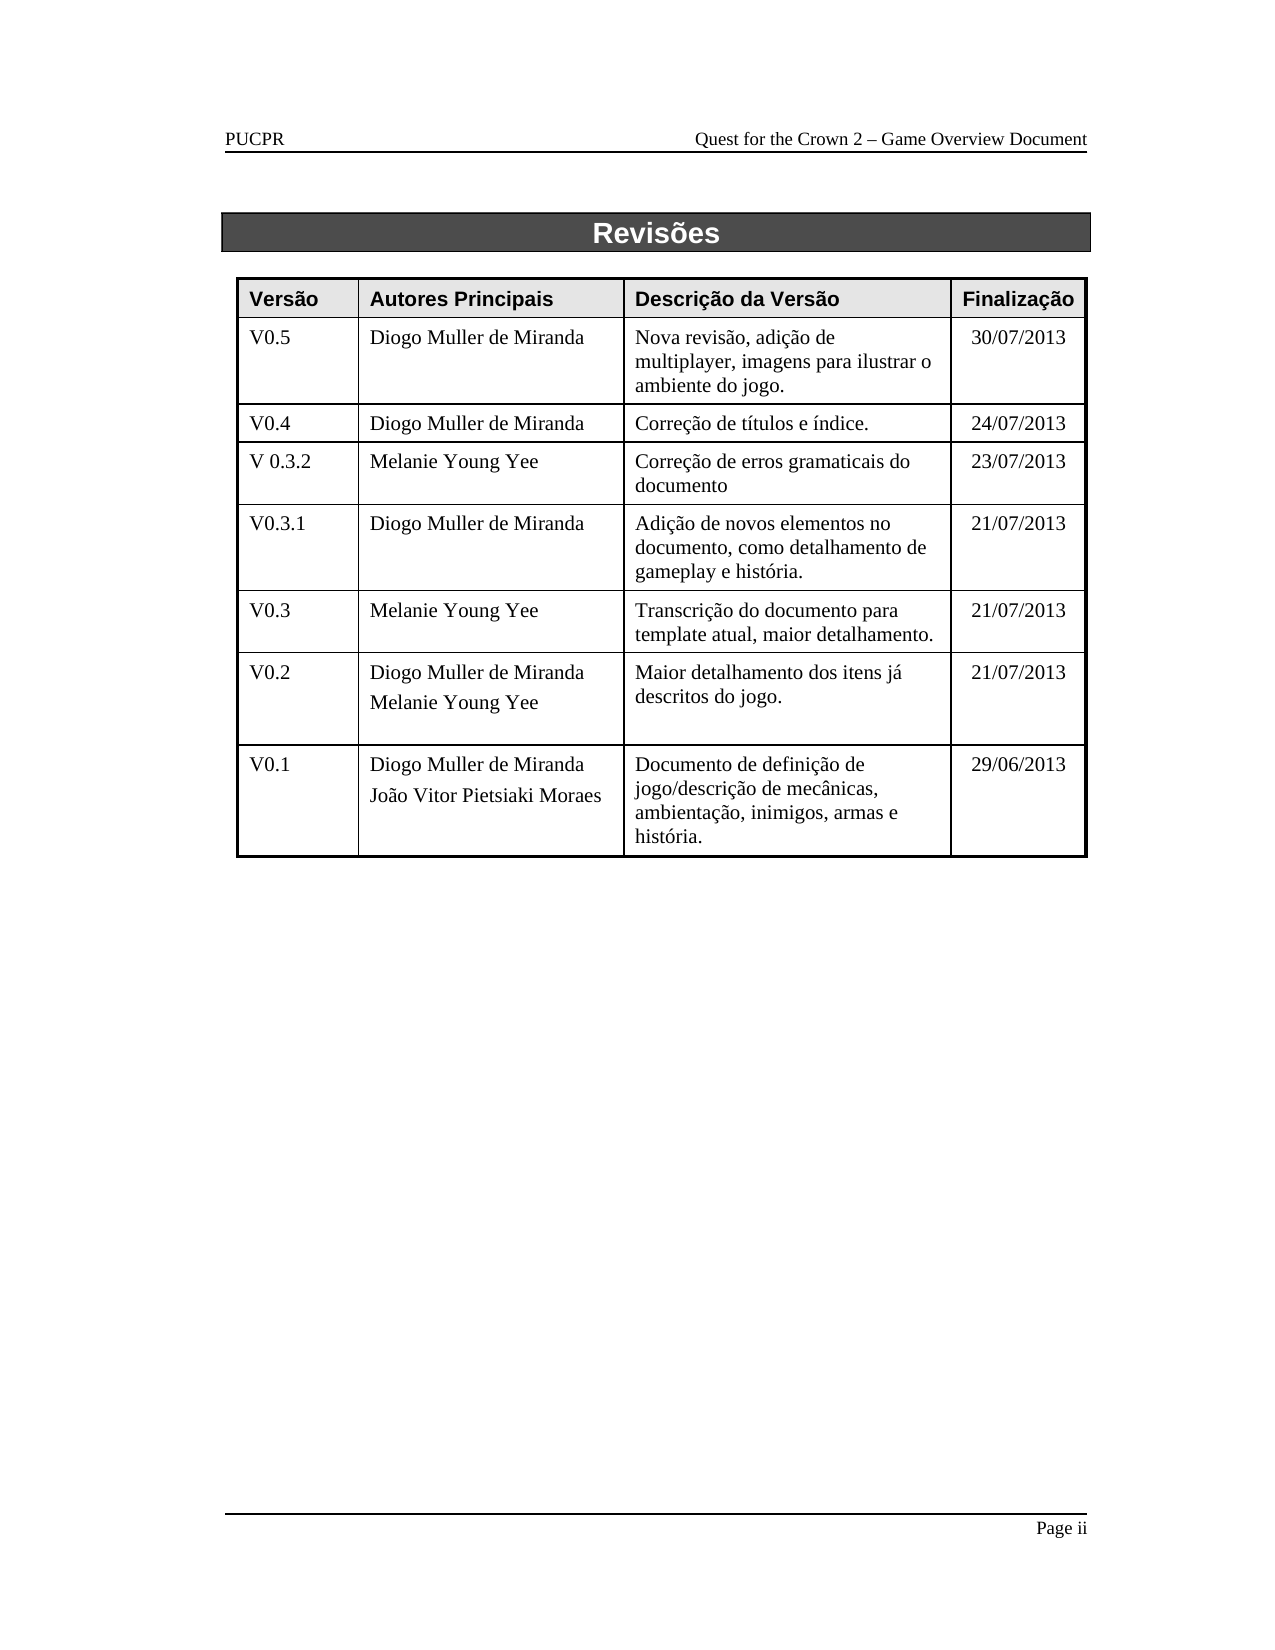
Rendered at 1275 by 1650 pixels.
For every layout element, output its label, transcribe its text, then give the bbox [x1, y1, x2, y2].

table_cell V0.2 [239, 653, 358, 744]
table_header Autores Principais [359, 280, 623, 317]
table_cell Diogo Muller de Miranda [359, 318, 623, 403]
table_cell Transcrição do documento para template atual, maior detalhamento. [625, 591, 950, 652]
table_cell Diogo Muller de Miranda [359, 505, 623, 590]
table_cell V0.4 [239, 405, 358, 441]
table_cell Diogo Muller de Miranda João Vitor Pietsiaki Moraes [359, 746, 623, 855]
table_cell 23/07/2013 [952, 443, 1084, 503]
table_cell Maior detalhamento dos itens já descritos do jogo. [625, 653, 950, 744]
table_cell Nova revisão, adição de multiplayer, imagens para ilustrar o ambiente do jogo. [625, 318, 950, 403]
table_cell Melanie Young Yee [359, 591, 623, 652]
text Revisões [223, 214, 1090, 251]
table_cell Correção de erros gramaticais do documento [625, 443, 950, 503]
table_cell 24/07/2013 [952, 405, 1084, 441]
table_cell 29/06/2013 [952, 746, 1084, 855]
table_header Finalização [952, 280, 1084, 317]
table_cell V0.5 [239, 318, 358, 403]
table_cell 21/07/2013 [952, 505, 1084, 590]
table_cell Melanie Young Yee [359, 443, 623, 503]
table_header Versão [239, 280, 358, 317]
table_cell Diogo Muller de Miranda Melanie Young Yee [359, 653, 623, 744]
table_cell 21/07/2013 [952, 591, 1084, 652]
table_cell Adição de novos elementos no documento, como detalhamento de gameplay e história. [625, 505, 950, 590]
table_cell 21/07/2013 [952, 653, 1084, 744]
table_cell Documento de definição de jogo/descrição de mecânicas, ambientação, inimigos, armas e história. [625, 746, 950, 855]
table_cell 30/07/2013 [952, 318, 1084, 403]
table_cell Diogo Muller de Miranda [359, 405, 623, 441]
table_cell V 0.3.2 [239, 443, 358, 503]
table_header Descrição da Versão [625, 280, 950, 317]
table_cell Correção de títulos e índice. [625, 405, 950, 441]
table_cell V0.3 [239, 591, 358, 652]
table_cell V0.1 [239, 746, 358, 855]
table_cell V0.3.1 [239, 505, 358, 590]
